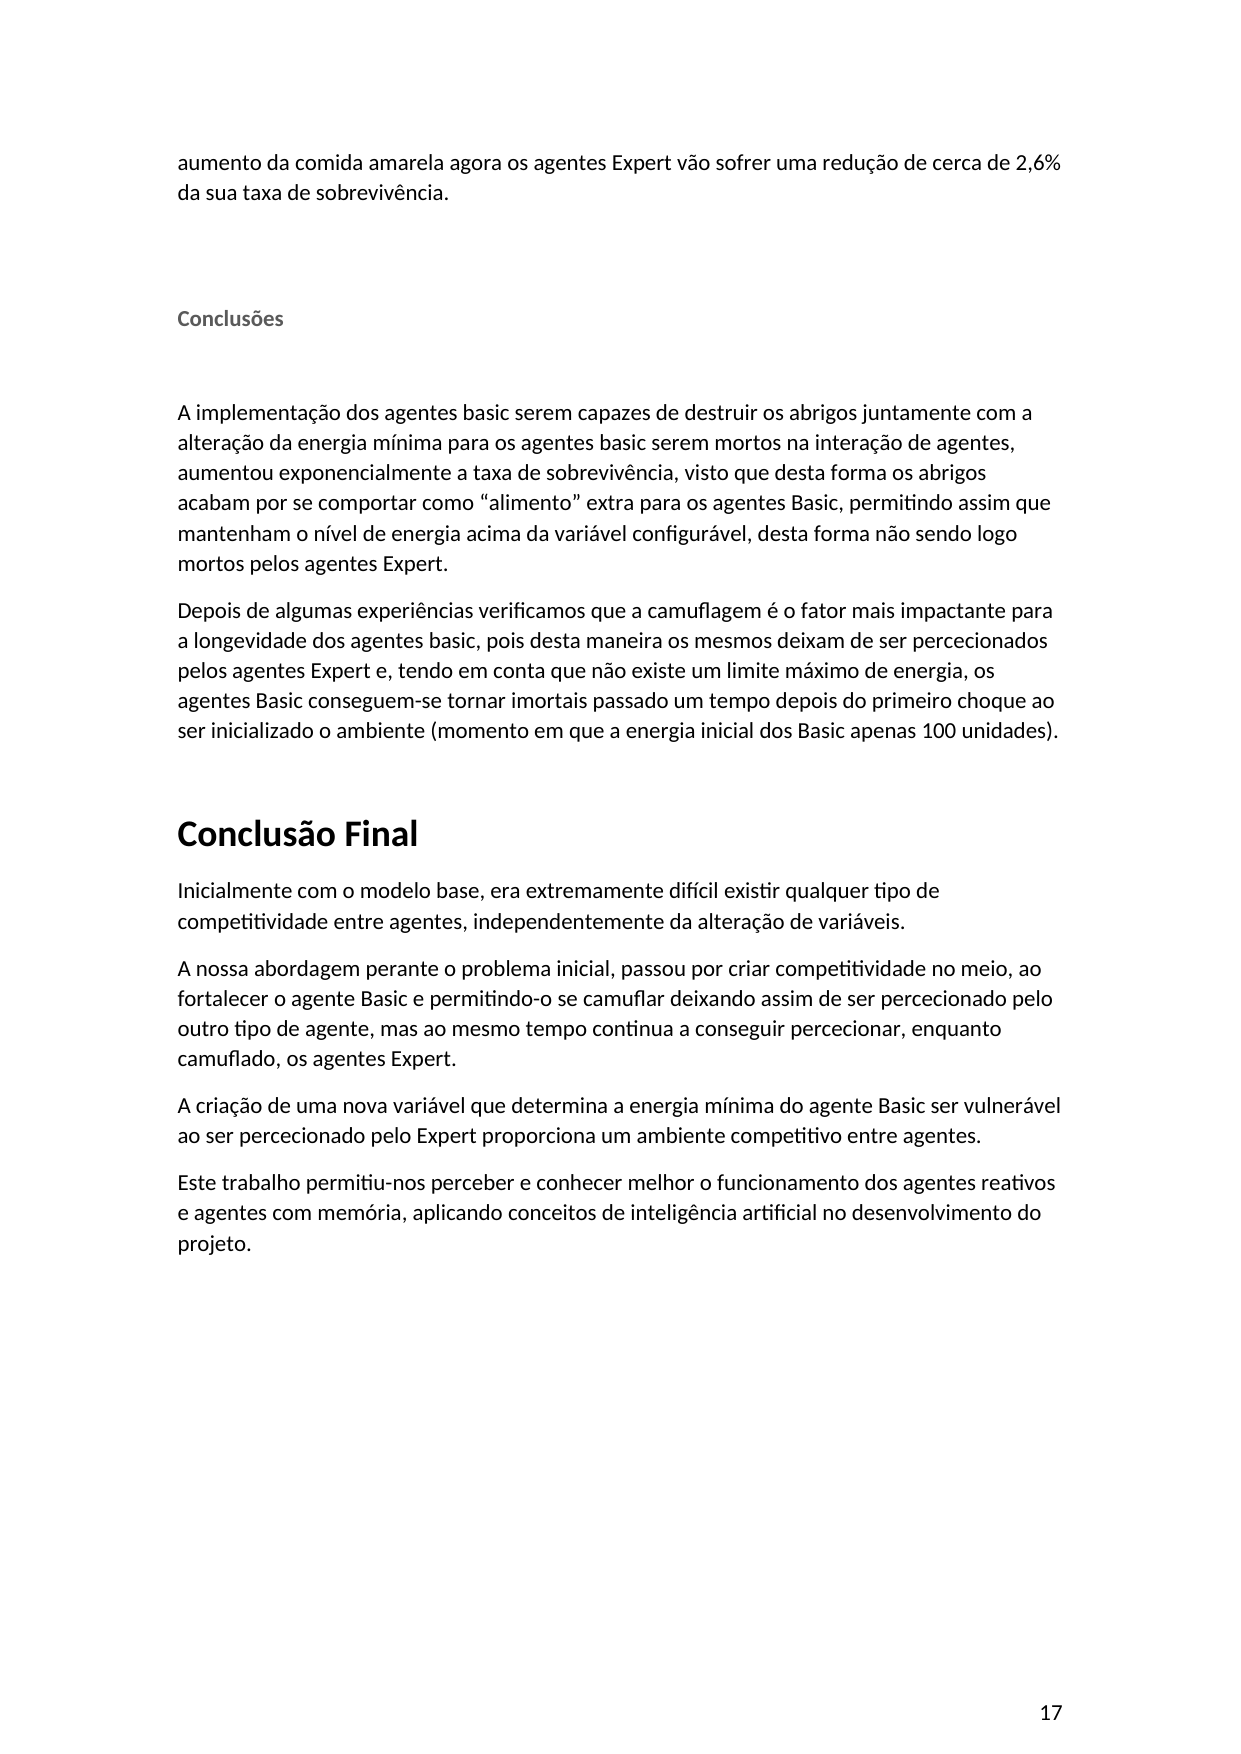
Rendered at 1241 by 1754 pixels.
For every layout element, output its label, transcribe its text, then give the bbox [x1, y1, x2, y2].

text Este trabalho permitiu-nos perceber e conhecer melhor o funcionamento dos agentes reativos e agentes com memória, aplicando conceitos de inteligência artificial no desenvolvimento do projeto. [177, 1168, 1063, 1257]
title Conclusão Final [177, 810, 1063, 856]
text A implementação dos agentes basic serem capazes de destruir os abrigos juntamente com a alteração da energia mínima para os agentes basic serem mortos na interação de agentes, aumentou exponencialmente a taxa de sobrevivência, visto que desta forma os abrigos acabam por se comportar como “alimento” extra para os agentes Basic, permitindo assim que mantenham o nível de energia acima da variável configurável, desta forma não sendo logo mortos pelos agentes Expert. [177, 398, 1063, 577]
text A criação de uma nova variável que determina a energia mínima do agente Basic ser vulnerável ao ser percecionado pelo Expert proporciona um ambiente competitivo entre agentes. [177, 1091, 1063, 1149]
title Conclusões [177, 304, 1063, 332]
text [177, 148, 1063, 206]
text Depois de algumas experiências verificamos que a camuflagem é o fator mais impactante para a longevidade dos agentes basic, pois desta maneira os mesmos deixam de ser percecionados pelos agentes Expert e, tendo em conta que não existe um limite máximo de energia, os agentes Basic conseguem-se tornar imortais passado um tempo depois do primeiro choque ao ser inicializado o ambiente (momento em que a energia inicial dos Basic apenas 100 unidades). [177, 596, 1063, 745]
text A nossa abordagem perante o problema inicial, passou por criar competitividade no meio, ao fortalecer o agente Basic e permitindo-o se camuflar deixando assim de ser percecionado pelo outro tipo de agente, mas ao mesmo tempo continua a conseguir percecionar, enquanto camuflado, os agentes Expert. [177, 954, 1063, 1072]
text Inicialmente com o modelo base, era extremamente difícil existir qualquer tipo de competitividade entre agentes, independentemente da alteração de variáveis. [177, 877, 1063, 935]
